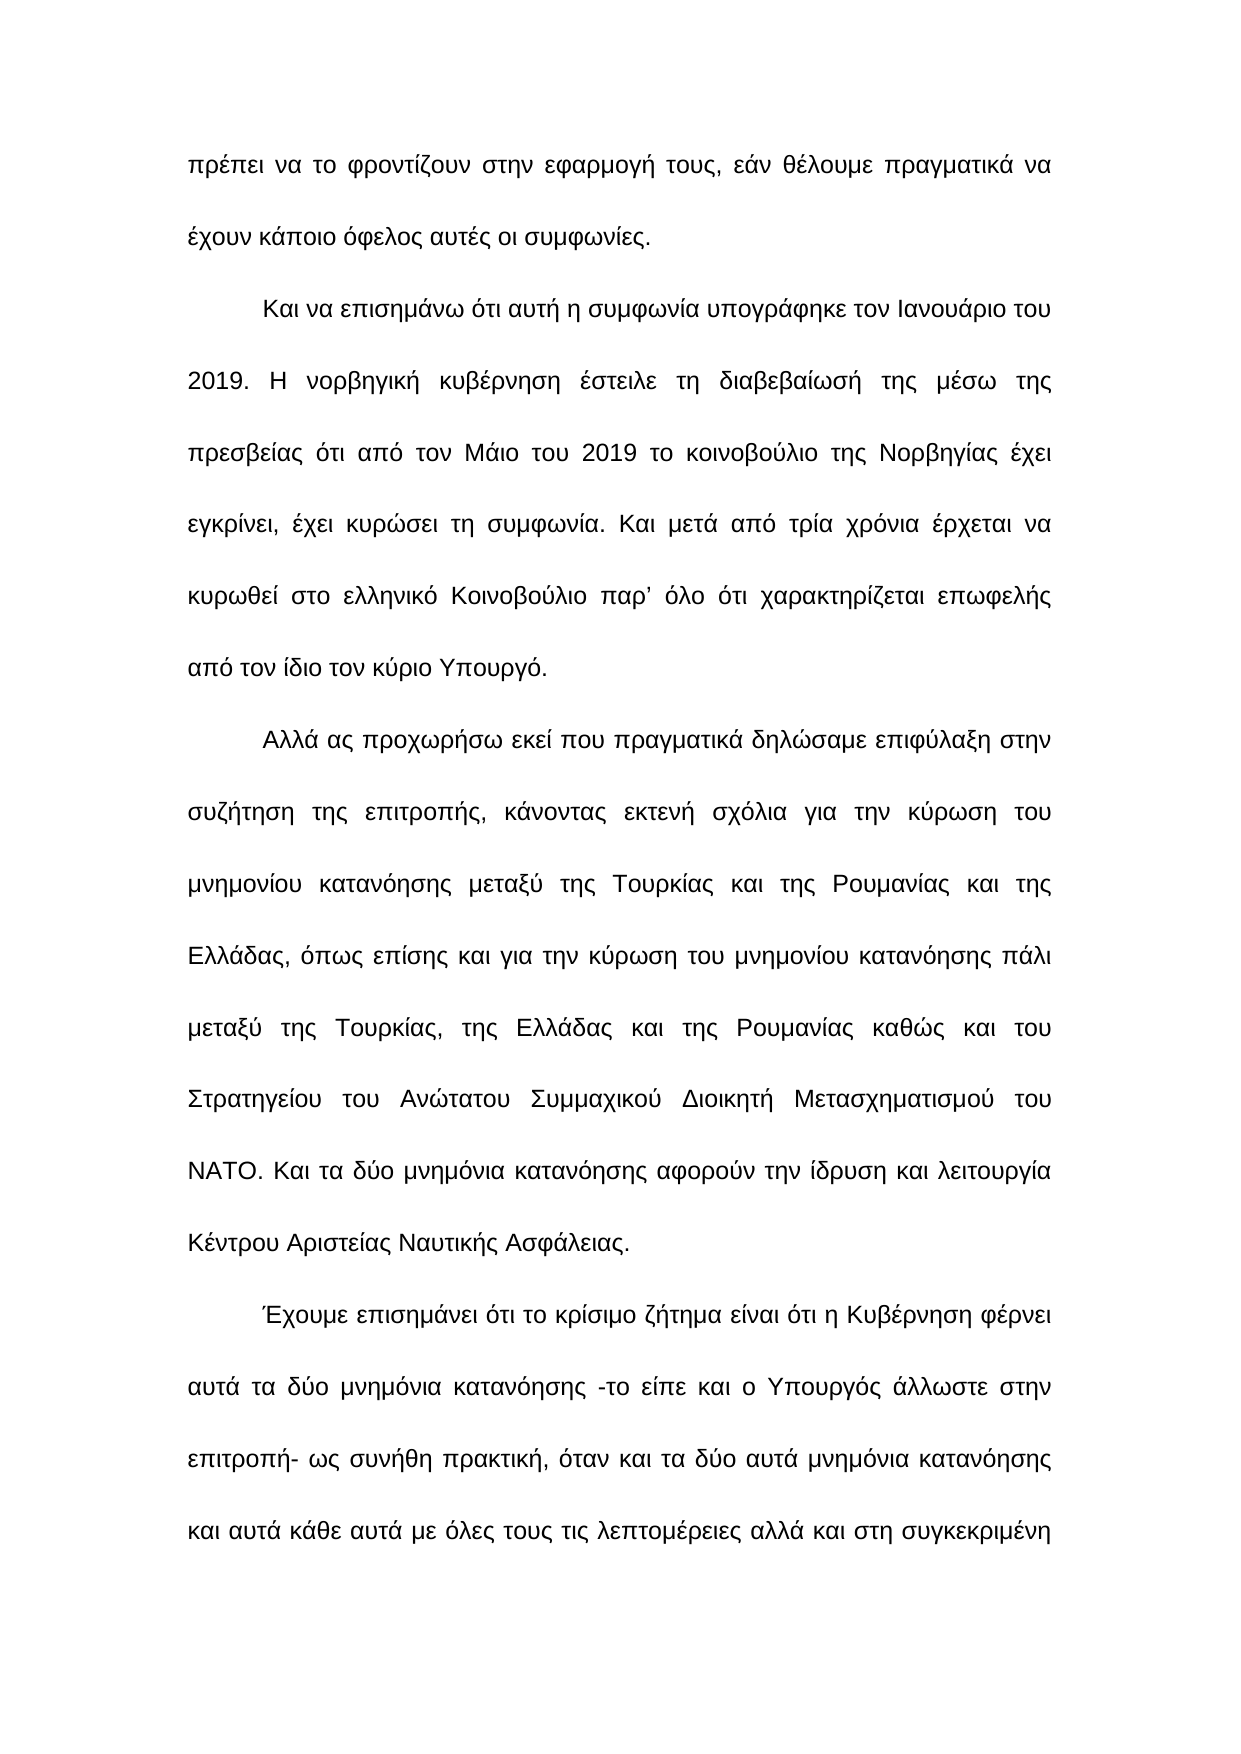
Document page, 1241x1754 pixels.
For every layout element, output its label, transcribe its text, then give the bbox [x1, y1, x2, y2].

text Αλλά ας προχωρήσω εκεί που πραγματικά δηλώσαμε επιφύλαξη στην συζήτηση της επιτροπής, κάνοντας εκτενή σχόλια για την κύρωση του μνημονίου κατανόησης μεταξύ της Τουρκίας και της Ρουμανίας και της Ελλάδας, όπως επίσης και για την κύρωση του μνημονίου κατανόησης πάλι μεταξύ της Τουρκίας, της Ελλάδας και της Ρουμανίας καθώς και του Στρατηγείου του Ανώτατου Συμμαχικού Διοικητή Μετασχηματισμού του ΝΑΤΟ. Και τα δύο μνημόνια κατανόησης αφορούν την ίδρυση και λειτουργία Κέντρου Αριστείας Ναυτικής Ασφάλειας. [187, 725, 1053, 1257]
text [187, 150, 1053, 251]
text Και να επισημάνω ότι αυτή η συμφωνία υπογράφηκε τον Ιανουάριο του 2019. Η νορβηγική κυβέρνηση έστειλε τη διαβεβαίωσή της μέσω της πρεσβείας ότι από τον Μάιο του 2019 το κοινοβούλιο της Νορβηγίας έχει εγκρίνει, έχει κυρώσει τη συμφωνία. Και μετά από τρία χρόνια έρχεται να κυρωθεί στο ελληνικό Κοινοβούλιο παρ’ όλο ότι χαρακτηρίζεται επωφελής από τον ίδιο τον κύριο Υπουργό. [187, 294, 1053, 682]
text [187, 1300, 1053, 1544]
